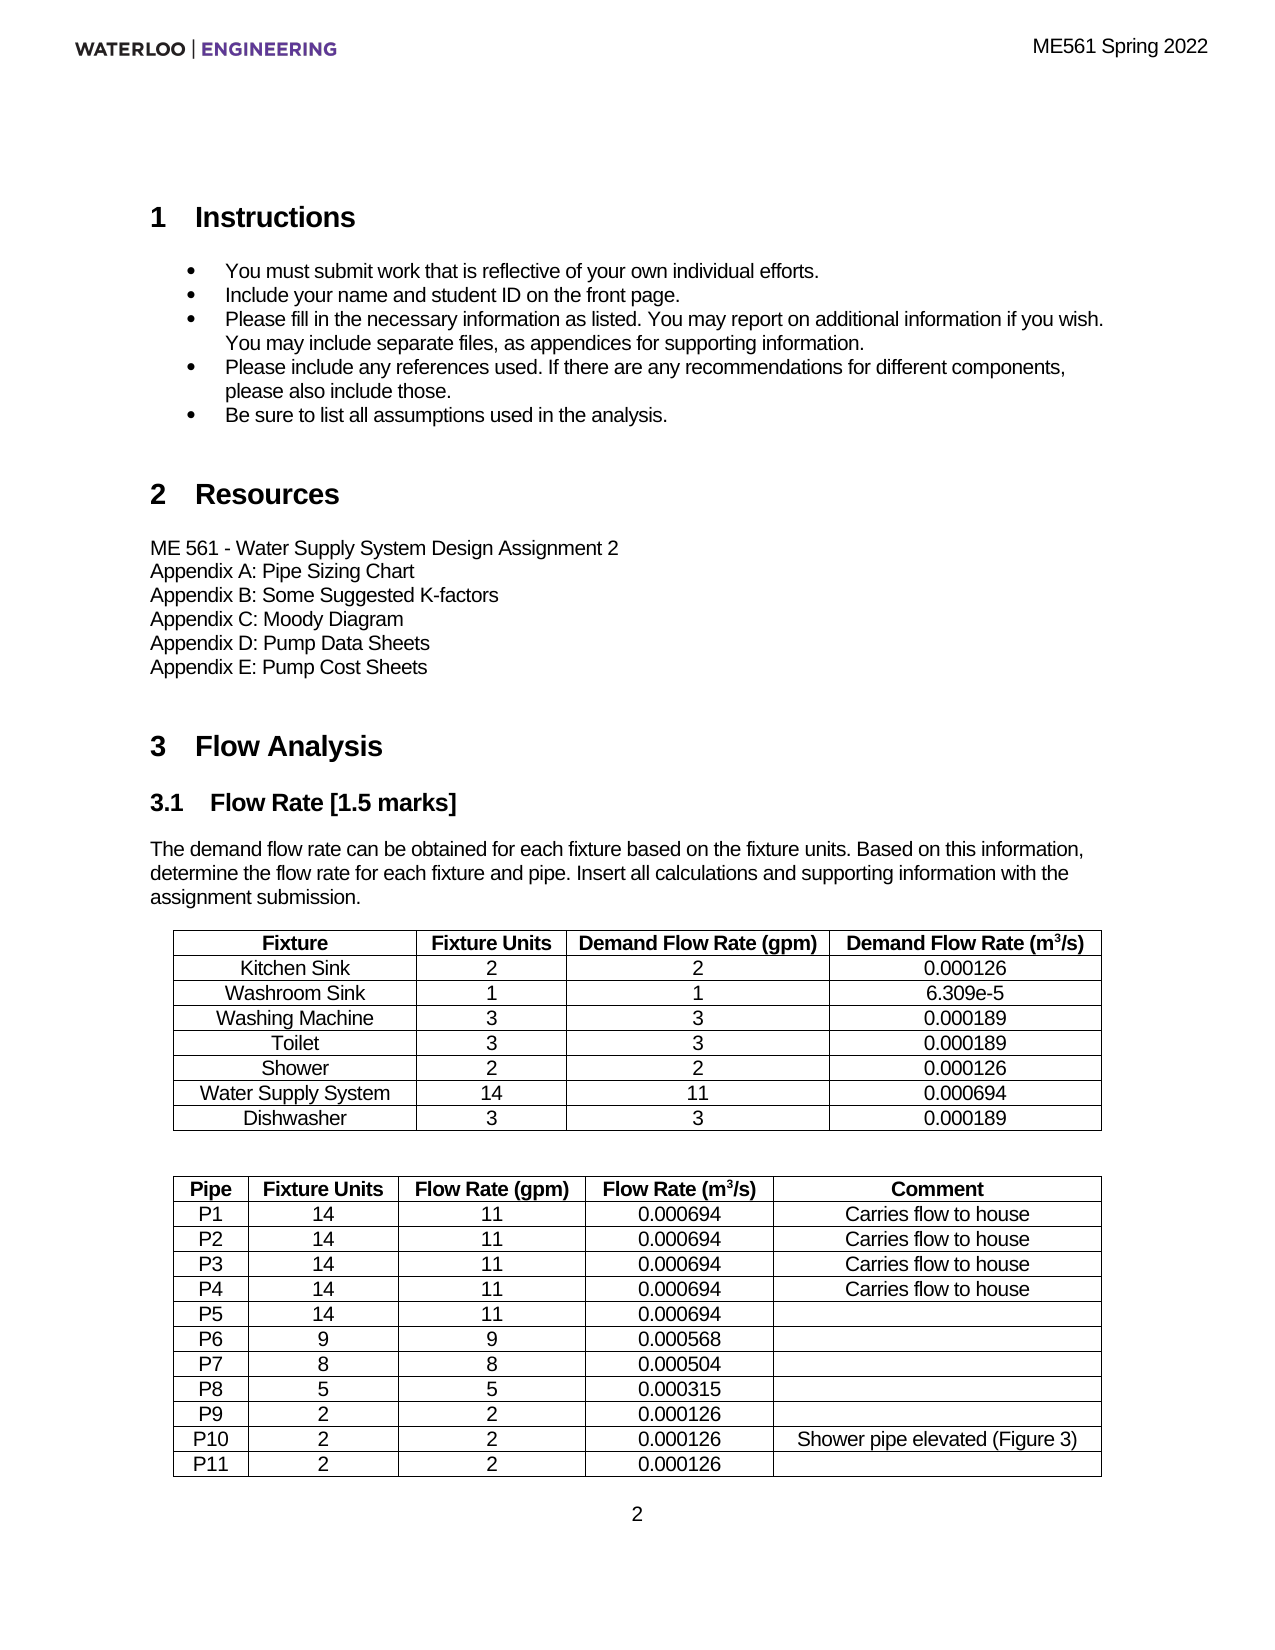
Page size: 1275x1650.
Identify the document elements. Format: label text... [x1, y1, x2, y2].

table_cell 9 [249, 1327, 398, 1351]
table_cell 0.000126 [586, 1427, 773, 1451]
table_cell 5 [249, 1377, 398, 1401]
table_cell Shower pipe elevated (Figure 3) [774, 1427, 1101, 1451]
list Be sure to list all assumptions used in the analysis. [187, 403, 1125, 427]
table_cell 9 [399, 1327, 585, 1351]
text Appendix B: Some Suggested K-factors [150, 583, 1125, 607]
table_cell 0.000568 [586, 1327, 773, 1351]
table_header Fixture Units [249, 1177, 398, 1201]
table_cell 2 [249, 1402, 398, 1426]
text Appendix D: Pump Data Sheets [150, 631, 1125, 655]
table_cell [774, 1402, 1101, 1426]
table_cell 0.000189 [830, 1106, 1101, 1130]
table_cell P8 [174, 1377, 248, 1401]
list Include your name and student ID on the front page. [187, 283, 1125, 307]
table_cell Carries flow to house [774, 1227, 1101, 1251]
text Appendix C: Moody Diagram [150, 607, 1125, 631]
table_cell P7 [174, 1352, 248, 1376]
text Appendix A: Pipe Sizing Chart [150, 559, 1125, 583]
table_cell P10 [174, 1427, 248, 1451]
table_cell P1 [174, 1202, 248, 1226]
table_cell [774, 1302, 1101, 1326]
table_cell 2 [417, 1056, 566, 1080]
table_cell 3 [567, 1006, 829, 1030]
table_cell Carries flow to house [774, 1277, 1101, 1301]
table_cell 0.000126 [586, 1452, 773, 1476]
table_cell 0.000694 [586, 1227, 773, 1251]
table_cell 3 [567, 1106, 829, 1130]
table_cell P2 [174, 1227, 248, 1251]
table_cell 5 [399, 1377, 585, 1401]
table_header Flow Rate (m3/s) [586, 1177, 773, 1201]
table_cell 2 [417, 956, 566, 980]
table_cell 2 [249, 1452, 398, 1476]
subtitle Instructions [150, 200, 1125, 233]
table_cell 2 [399, 1452, 585, 1476]
table_cell 0.000189 [830, 1006, 1101, 1030]
table_cell P4 [174, 1277, 248, 1301]
table_cell 0.000694 [830, 1081, 1101, 1105]
subtitle Flow Rate [1.5 marks] [150, 788, 1125, 816]
table_cell 8 [249, 1352, 398, 1376]
table_cell 0.000694 [586, 1202, 773, 1226]
table_cell 11 [399, 1252, 585, 1276]
table_cell 0.000126 [830, 956, 1101, 980]
list Please include any references used. If there are any recommendations for different components, please also include those. [187, 355, 1125, 403]
list You must submit work that is reflective of your own individual efforts. [187, 258, 1125, 283]
text Appendix E: Pump Cost Sheets [150, 655, 1125, 679]
table_cell 14 [417, 1081, 566, 1105]
table_cell 3 [417, 1006, 566, 1030]
table_cell 0.000694 [586, 1302, 773, 1326]
table_cell 14 [249, 1277, 398, 1301]
subtitle Flow Analysis [150, 729, 1125, 763]
table_header Pipe [174, 1177, 248, 1201]
table_header Fixture [174, 931, 416, 955]
list Please fill in the necessary information as listed. You may report on additional information if you wish. You may include separate files, as appendices for supporting information. [187, 307, 1125, 355]
table_cell [774, 1377, 1101, 1401]
table_header Fixture Units [417, 931, 566, 955]
table_cell 2 [567, 956, 829, 980]
table_cell Kitchen Sink [174, 956, 416, 980]
table_cell Shower [174, 1056, 416, 1080]
table_cell 11 [399, 1227, 585, 1251]
table_cell Water Supply System [174, 1081, 416, 1105]
table_cell Carries flow to house [774, 1252, 1101, 1276]
table_cell 14 [249, 1252, 398, 1276]
table_cell Washing Machine [174, 1006, 416, 1030]
table_cell [774, 1452, 1101, 1476]
table_cell 2 [249, 1427, 398, 1451]
table_cell 0.000189 [830, 1031, 1101, 1055]
table_cell 3 [417, 1106, 566, 1130]
table_cell P3 [174, 1252, 248, 1276]
table_cell 8 [399, 1352, 585, 1376]
table_cell [774, 1352, 1101, 1376]
table_cell 0.000694 [586, 1252, 773, 1276]
table_cell Carries flow to house [774, 1202, 1101, 1226]
table_cell 11 [399, 1277, 585, 1301]
table_header Comment [774, 1177, 1101, 1201]
table_cell 11 [399, 1202, 585, 1226]
table_cell 0.000504 [586, 1352, 773, 1376]
table_cell 2 [567, 1056, 829, 1080]
table_cell P9 [174, 1402, 248, 1426]
table_cell 6.309e-5 [830, 981, 1101, 1005]
table_cell 14 [249, 1227, 398, 1251]
table_cell 14 [249, 1302, 398, 1326]
table_cell 0.000126 [830, 1056, 1101, 1080]
table_cell 11 [567, 1081, 829, 1105]
table_cell 3 [567, 1031, 829, 1055]
table_cell 2 [399, 1402, 585, 1426]
table_cell 0.000315 [586, 1377, 773, 1401]
table_cell 3 [417, 1031, 566, 1055]
subtitle Resources [150, 477, 1125, 510]
table_header Demand Flow Rate (m3/s) [830, 931, 1101, 955]
table_cell P11 [174, 1452, 248, 1476]
table_cell 2 [399, 1427, 585, 1451]
picture [60, 30, 356, 63]
table_cell 1 [567, 981, 829, 1005]
text The demand flow rate can be obtained for each fixture based on the fixture units. Based on this information, determine the flow rate for each fixture and pipe. Insert all calculations and supporting information with the assignment submission. [150, 837, 1125, 909]
table_cell Washroom Sink [174, 981, 416, 1005]
table_cell P5 [174, 1302, 248, 1326]
text ME 561 - Water Supply System Design Assignment 2 [150, 535, 1125, 559]
table_header Flow Rate (gpm) [399, 1177, 585, 1201]
table_cell Dishwasher [174, 1106, 416, 1130]
table_cell 0.000126 [586, 1402, 773, 1426]
table_header Demand Flow Rate (gpm) [567, 931, 829, 955]
table_cell 14 [249, 1202, 398, 1226]
table_cell [774, 1327, 1101, 1351]
table_cell Toilet [174, 1031, 416, 1055]
table_cell 11 [399, 1302, 585, 1326]
table_cell 1 [417, 981, 566, 1005]
table_cell 0.000694 [586, 1277, 773, 1301]
table_cell P6 [174, 1327, 248, 1351]
